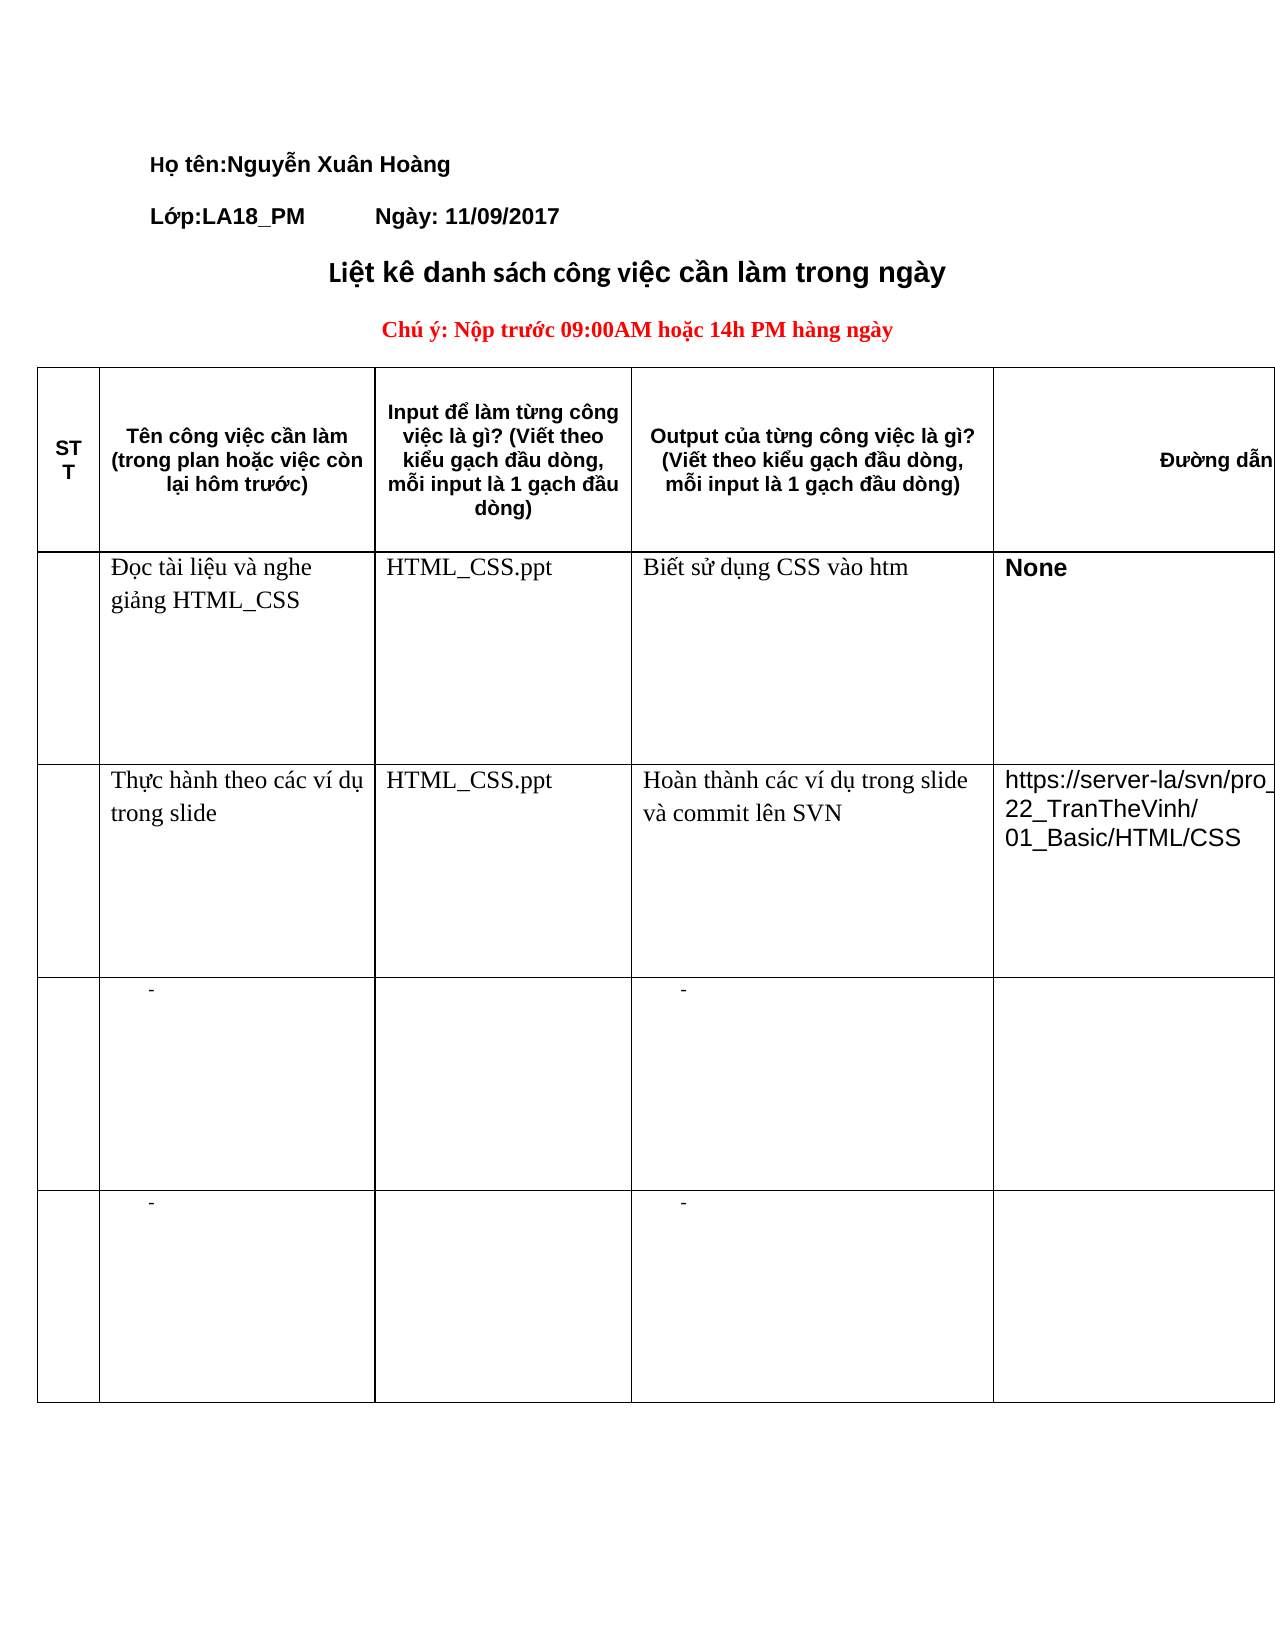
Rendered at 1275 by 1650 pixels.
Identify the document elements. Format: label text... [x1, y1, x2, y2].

table_cell [994, 1191, 1274, 1402]
table_cell [376, 1191, 631, 1402]
table_cell [100, 978, 374, 1189]
table_cell [38, 765, 99, 977]
text Họ tên:Nguyễn Xuân Hoàng [150, 150, 1125, 178]
table_cell Biết sử dụng CSS vào htm [632, 553, 993, 764]
table_header Input để làm từng công việc là gì? (Viết theo kiểu gạch đầu dòng, mỗi input là 1 gạch đầu dòng) [376, 368, 631, 551]
table_cell [38, 978, 99, 1189]
table_header Đường dẫn commit lên SVN [994, 368, 1274, 551]
table_cell Đọc tài liệu và nghe giảng HTML_CSS [100, 553, 374, 764]
table_header Tên công việc cần làm (trong plan hoặc việc còn lại hôm trước) [100, 368, 374, 551]
table_cell [38, 553, 99, 764]
text Chú ý: Nộp trước 09:00AM hoặc 14h PM hàng ngày [150, 316, 1125, 342]
table_cell https://server-la/svn/pro_la18_pm/04_Output/22_TranTheVinh/ 01_Basic/HTML/CSS [994, 765, 1274, 977]
table_cell [632, 978, 993, 1189]
table_header STT [38, 368, 99, 551]
table_cell [376, 978, 631, 1189]
table_cell None [994, 553, 1274, 764]
table_cell [632, 1191, 993, 1402]
table_cell [100, 1191, 374, 1402]
table_cell Hoàn thành các ví dụ trong slide và commit lên SVN [632, 765, 993, 977]
text Lớp:LA18_PM Ngày: 11/09/2017 [150, 203, 1125, 229]
text Liệt kê danh sách công việc cần làm trong ngày [150, 254, 1125, 290]
table_cell Thực hành theo các ví dụ trong slide [100, 765, 374, 977]
table_cell HTML_CSS.ppt [376, 553, 631, 764]
table_cell [38, 1191, 99, 1402]
table_cell HTML_CSS.ppt [376, 765, 631, 977]
table_cell [994, 978, 1274, 1189]
table_header Output của từng công việc là gì? (Viết theo kiểu gạch đầu dòng, mỗi input là 1 gạch đầu dòng) [632, 368, 993, 551]
